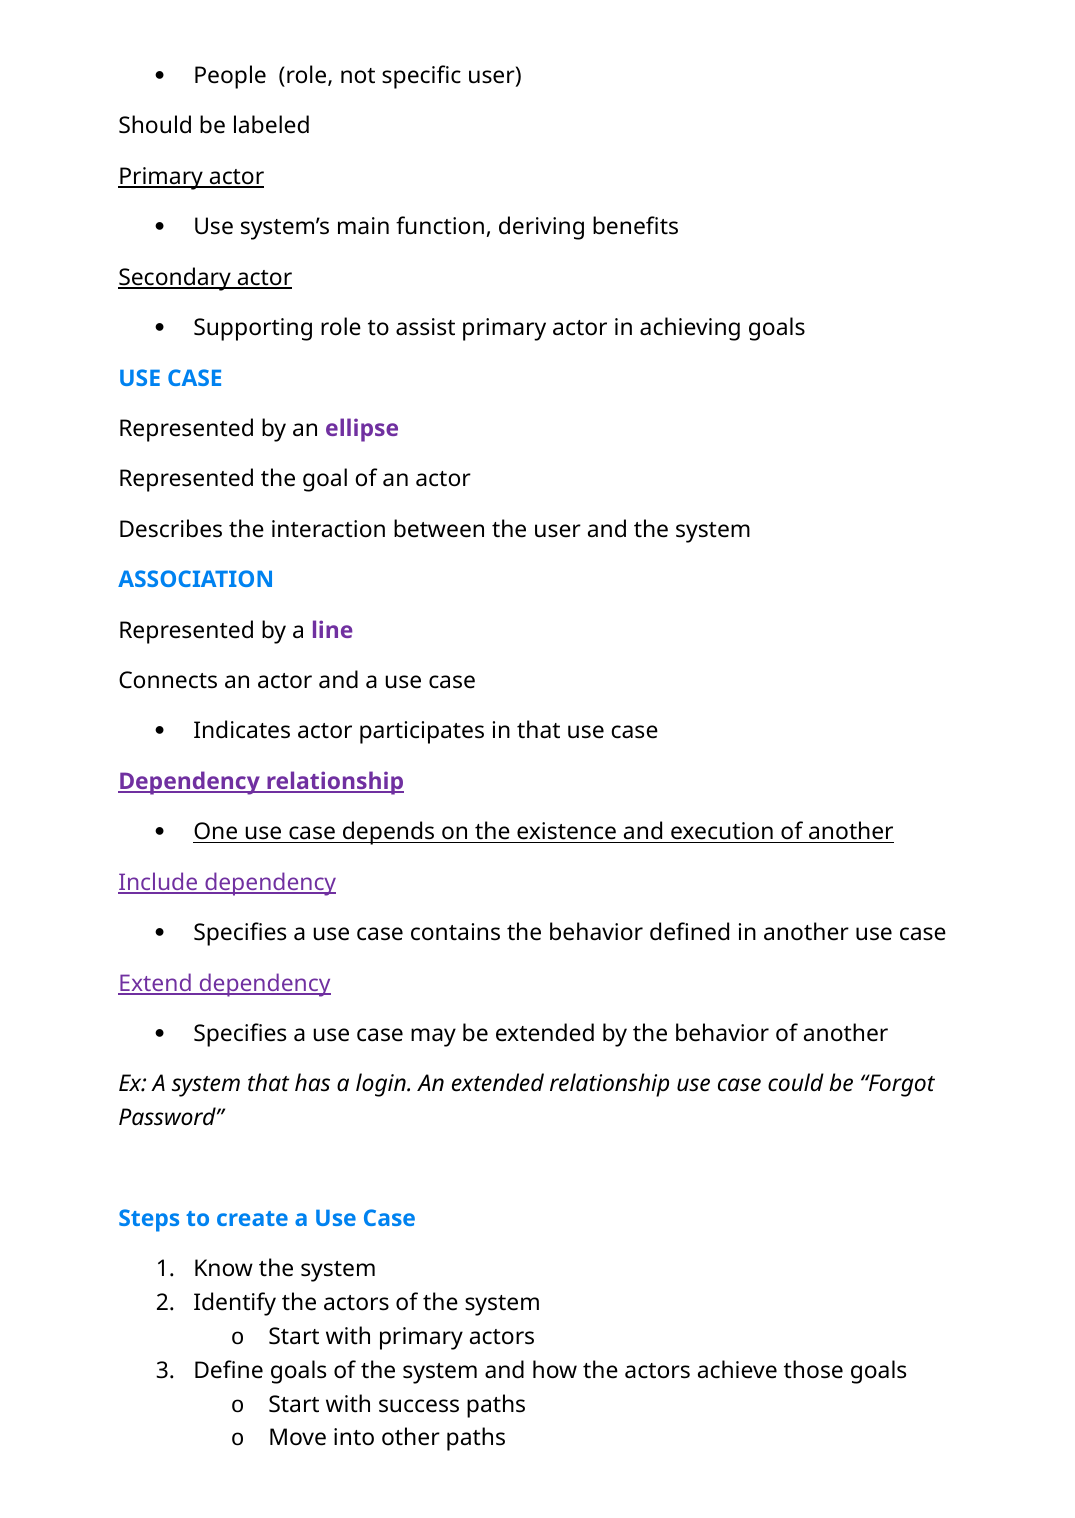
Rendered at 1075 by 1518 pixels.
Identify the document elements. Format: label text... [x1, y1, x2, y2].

list Use system’s main function, deriving benefits [156, 210, 1016, 242]
text Secondary actor [118, 261, 1016, 292]
list Know the system [156, 1252, 1016, 1284]
list Supporting role to assist primary actor in achieving goals [156, 311, 1016, 342]
list Identify the actors of the system [156, 1286, 1016, 1317]
list Start with success paths [231, 1387, 1016, 1419]
text Represented the goal of an actor [118, 462, 1016, 494]
text USE CASE [118, 362, 1016, 393]
text Should be labeled [118, 109, 1016, 141]
text Primary actor [118, 160, 1016, 191]
list Start with primary actors [231, 1320, 1016, 1351]
text Steps to create a Use Case [118, 1202, 1016, 1233]
text Represented by an ellipse [118, 412, 1016, 443]
list Specifies a use case contains the behavior defined in another use case [156, 916, 1016, 947]
list People (role, not specific user) [156, 59, 1016, 90]
text ASSOCIATION [118, 563, 1016, 594]
text Represented by a line [118, 614, 1016, 645]
list Indicates actor participates in that use case [156, 714, 1016, 746]
list Define goals of the system and how the actors achieve those goals [156, 1354, 1016, 1385]
text Connects an actor and a use case [118, 664, 1016, 695]
text Dependency relationship [118, 765, 1016, 796]
text Extend dependency [118, 967, 1016, 998]
text Describes the interaction between the user and the system [118, 513, 1016, 544]
text Ex: A system that has a login. An extended relationship use case could be “Forgot Password” [118, 1067, 1016, 1132]
list Specifies a use case may be extended by the behavior of another [156, 1017, 1016, 1048]
list Move into other paths [231, 1421, 1016, 1453]
text Include dependency [118, 866, 1016, 897]
list One use case depends on the existence and execution of another [156, 815, 1016, 847]
